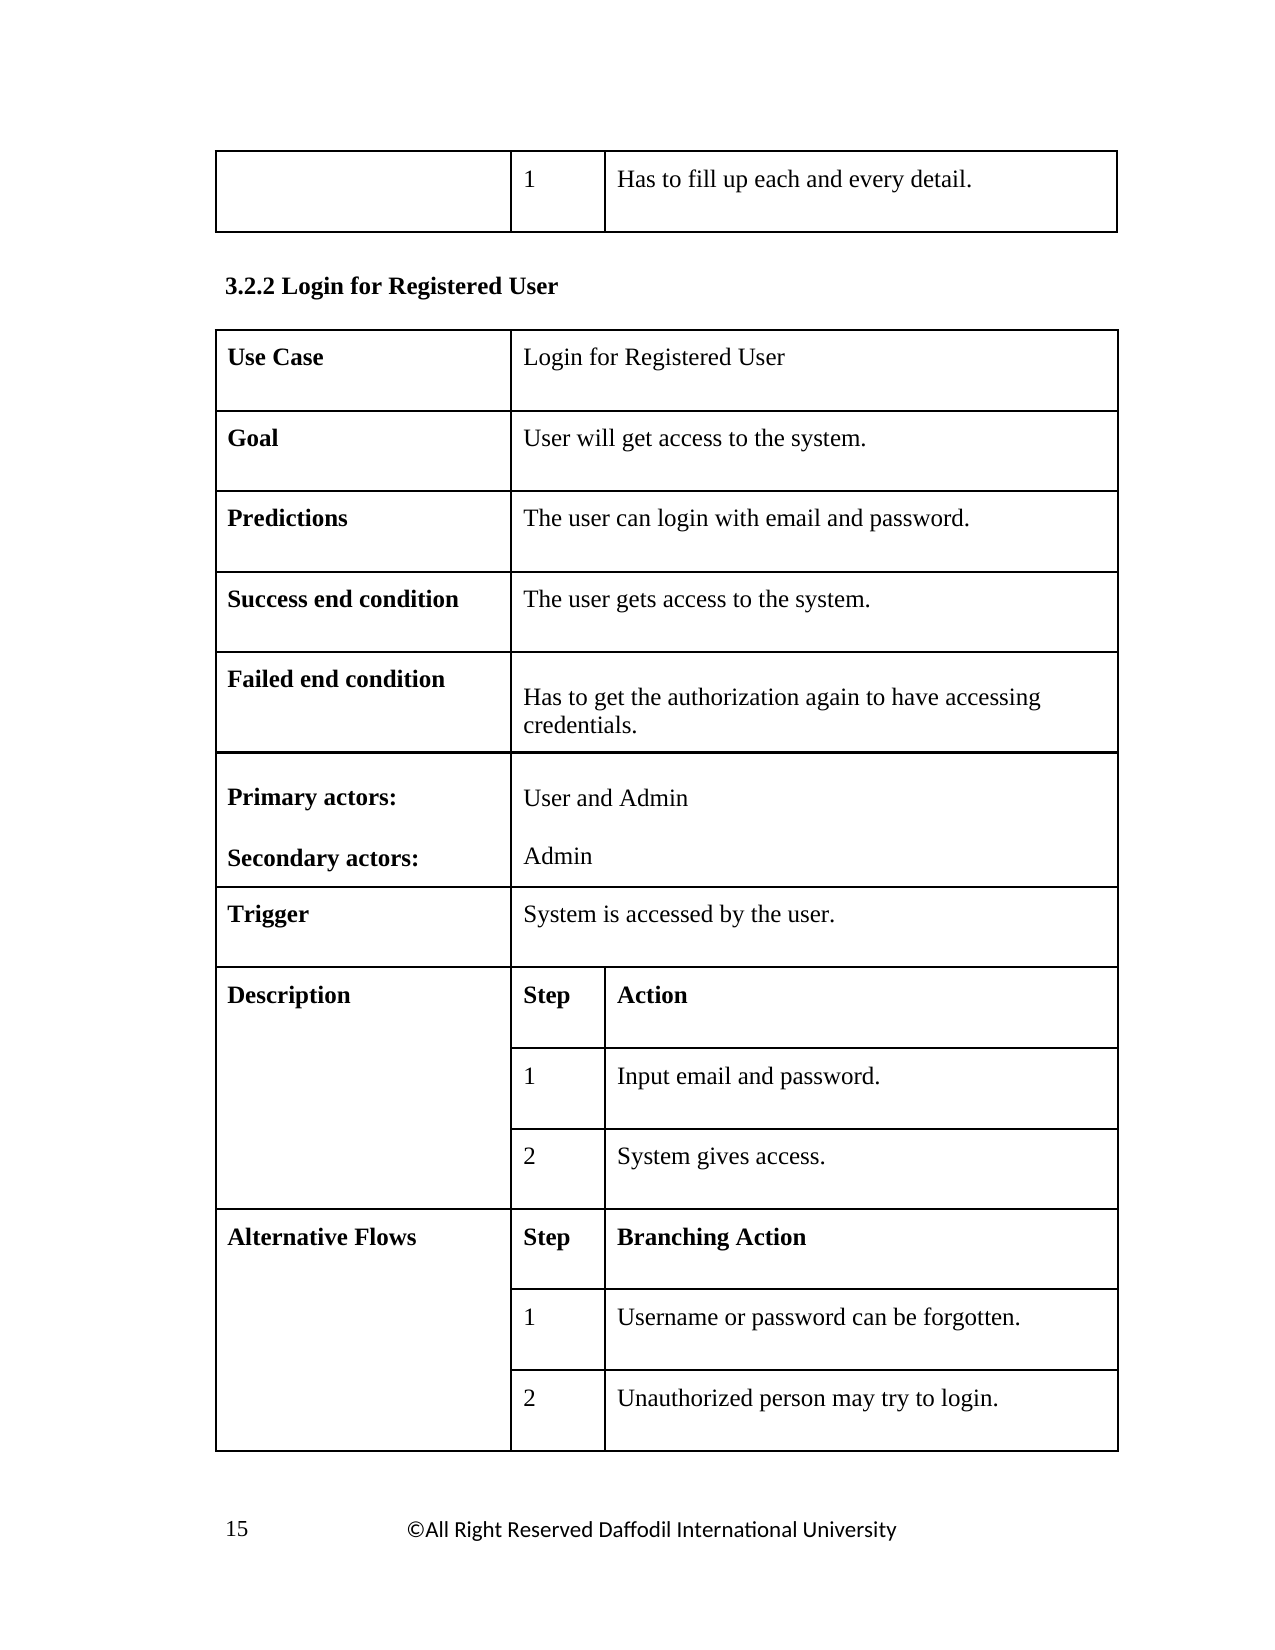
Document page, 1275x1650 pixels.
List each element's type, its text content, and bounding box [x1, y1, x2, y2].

table_cell Unauthorized person may try to login. [606, 1371, 1117, 1450]
table_cell Goal [217, 412, 510, 490]
table_cell Trigger [217, 888, 510, 966]
table_cell User and Admin Admin [512, 754, 1117, 886]
table_cell Input email and password. [606, 1049, 1117, 1127]
table_cell The user gets access to the system. [512, 573, 1117, 651]
table_header Use Case [217, 331, 510, 409]
table_cell 2 [512, 1371, 604, 1450]
table_cell Alternative Flows [217, 1210, 510, 1450]
table_cell System gives access. [606, 1130, 1117, 1208]
table_cell 1 [512, 1290, 604, 1369]
table_cell Success end condition [217, 573, 510, 651]
table_header 1 [512, 152, 604, 231]
subtitle Login for Registered User [225, 271, 1219, 300]
table_cell The user can login with email and password. [512, 492, 1117, 571]
table_cell Username or password can be forgotten. [606, 1290, 1117, 1369]
table_cell Step [512, 1210, 604, 1288]
table_header Has to fill up each and every detail. [606, 152, 1116, 231]
table_cell 1 [512, 1049, 604, 1127]
table_cell Failed end condition [217, 653, 510, 751]
table_cell System is accessed by the user. [512, 888, 1117, 966]
table_header [217, 152, 510, 231]
table_cell Has to get the authorization again to have accessing credentials. [512, 653, 1117, 751]
table_cell Primary actors: Secondary actors: [217, 754, 510, 886]
table_cell Predictions [217, 492, 510, 571]
table_cell Branching Action [606, 1210, 1117, 1288]
table_cell Action [606, 968, 1117, 1047]
table_header Login for Registered User [512, 331, 1117, 409]
table_cell 2 [512, 1130, 604, 1208]
table_cell Description [217, 968, 510, 1208]
table_cell Step [512, 968, 604, 1047]
table_cell User will get access to the system. [512, 412, 1117, 490]
